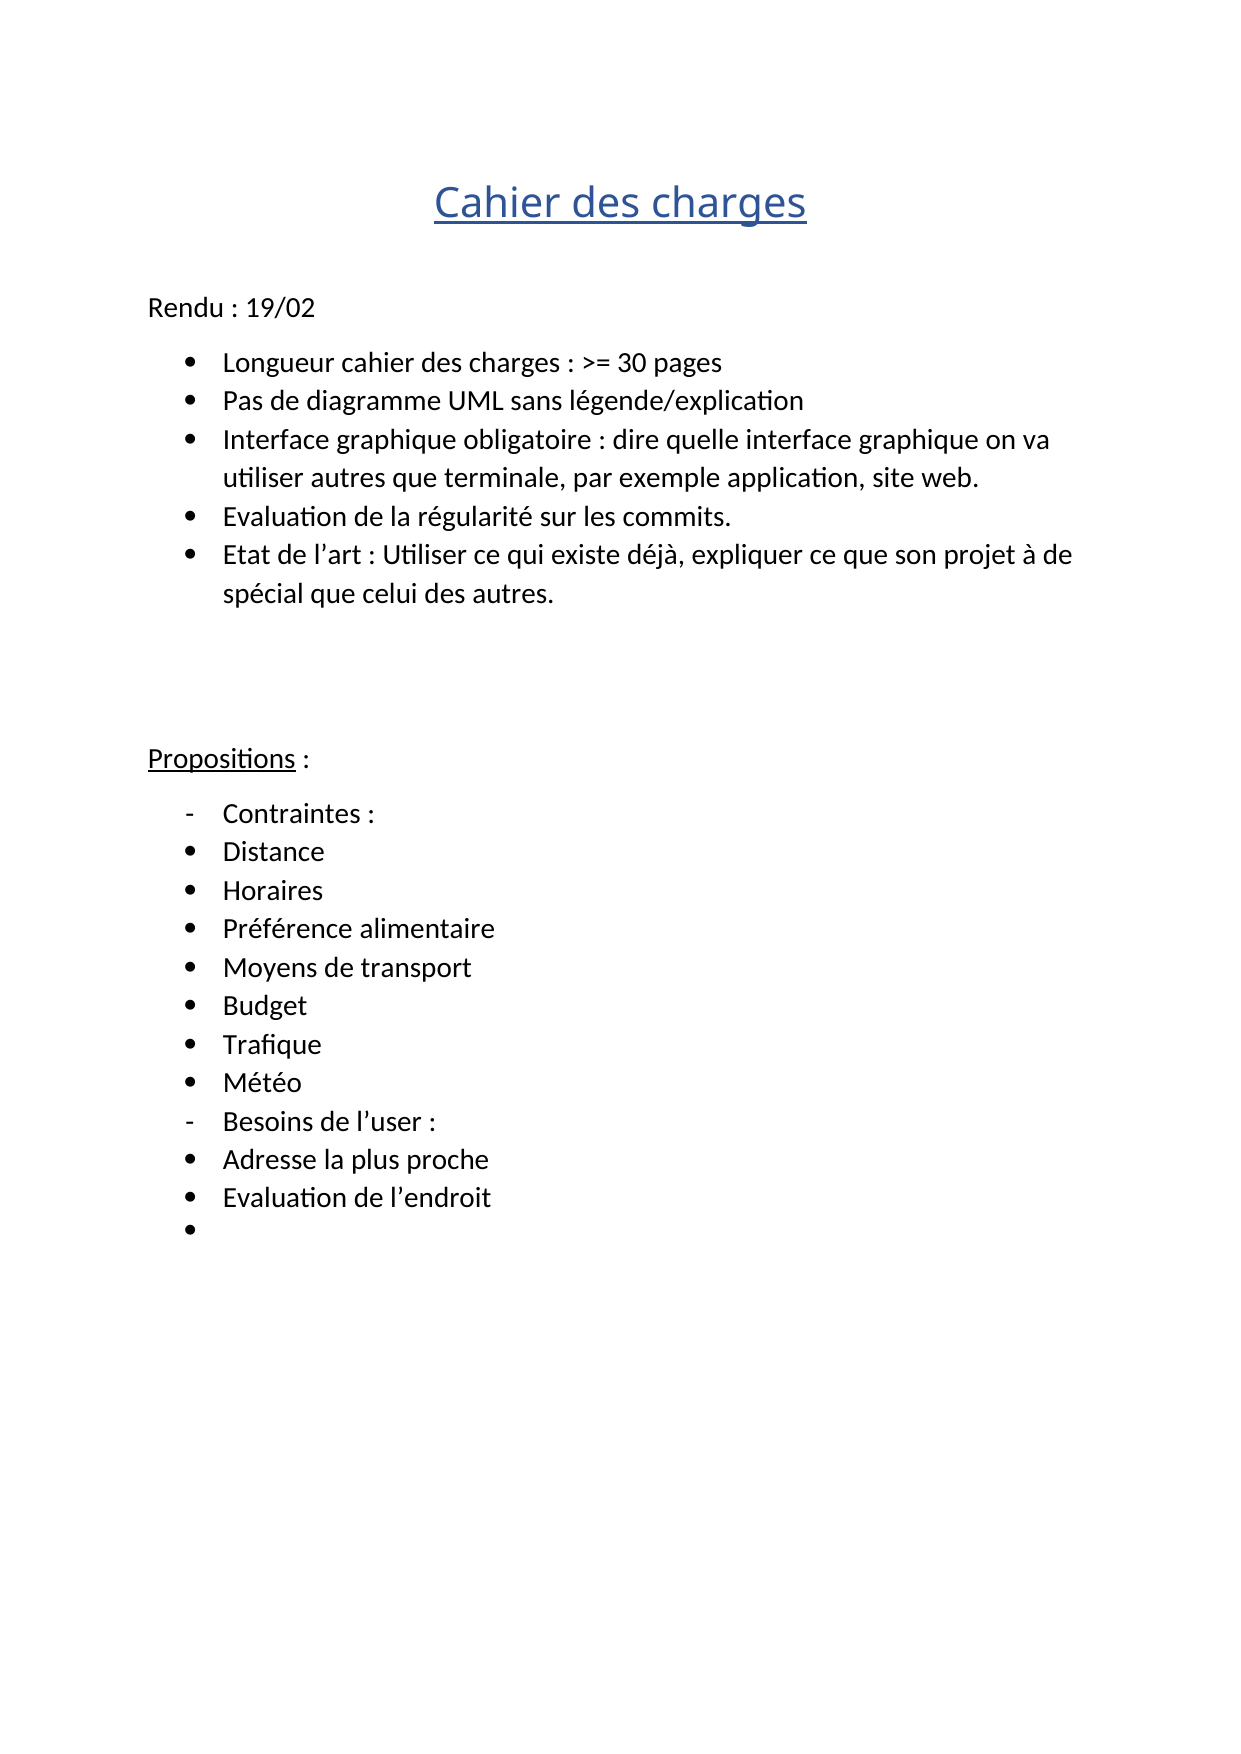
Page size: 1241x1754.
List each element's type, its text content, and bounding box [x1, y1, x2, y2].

list Etat de l’art : Utiliser ce qui existe déjà, expliquer ce que son projet à de spécial que celui des autres. [185, 536, 1093, 610]
list Evaluation de la régularité sur les commits. [185, 498, 1093, 533]
text Rendu : 19/02 [148, 289, 1093, 324]
text Propositions : [148, 740, 1093, 776]
list Distance [185, 833, 1093, 869]
list Budget [185, 987, 1093, 1023]
list Horaires [185, 872, 1093, 908]
list Météo [185, 1064, 1093, 1100]
list Interface graphique obligatoire : dire quelle interface graphique on va utiliser autres que terminale, par exemple application, site web. [185, 421, 1093, 495]
list Adresse la plus proche [185, 1141, 1093, 1177]
subtitle Cahier des charges [148, 173, 1093, 229]
list Préférence alimentaire [185, 910, 1093, 946]
list Longueur cahier des charges : >= 30 pages [185, 344, 1093, 380]
list Besoins de l’user : [185, 1103, 1093, 1138]
list Moyens de transport [185, 949, 1093, 984]
list Evaluation de l’endroit [185, 1179, 1093, 1215]
list Trafique [185, 1026, 1093, 1061]
list Contraintes : [185, 795, 1093, 831]
list Pas de diagramme UML sans légende/explication [185, 382, 1093, 418]
